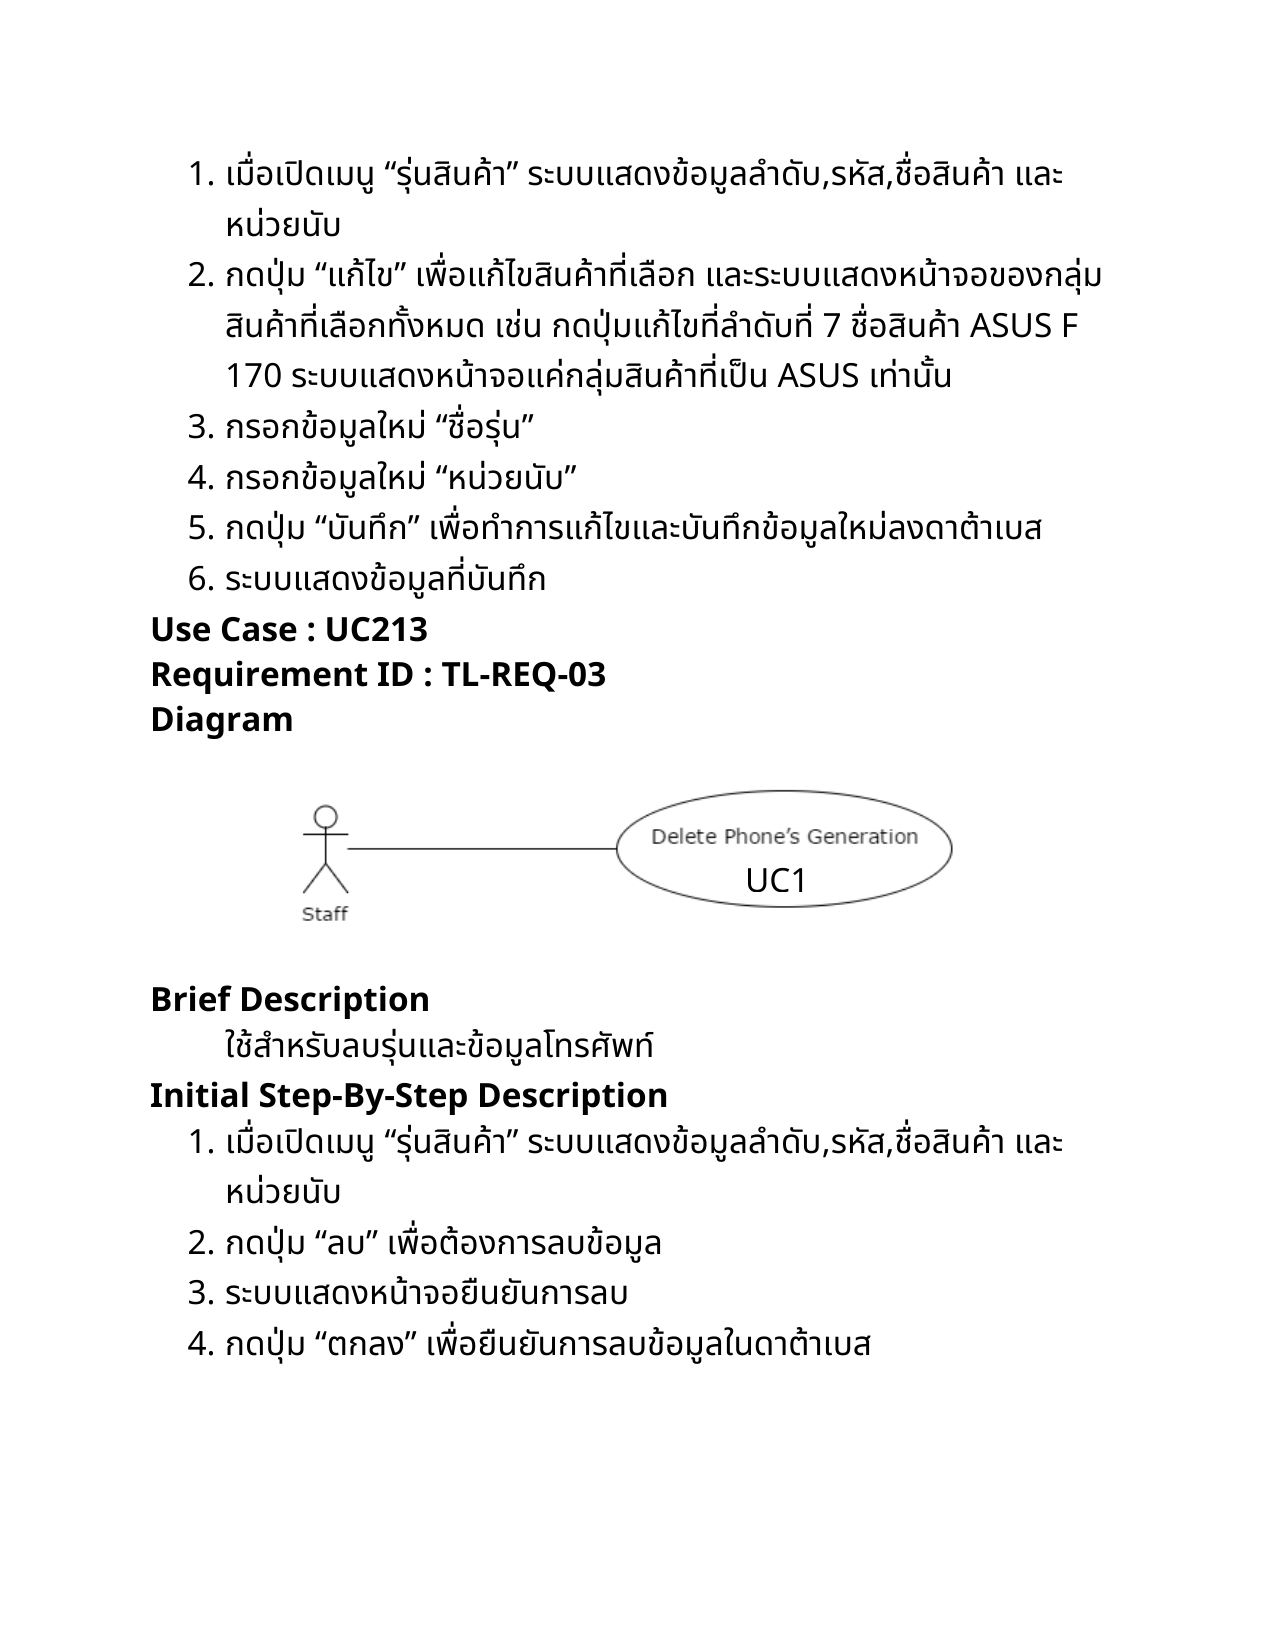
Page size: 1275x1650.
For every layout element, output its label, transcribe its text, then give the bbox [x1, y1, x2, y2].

text Diagram [150, 696, 1125, 742]
list กดปุ่ม “ตกลง” เพื่อยืนยันการลบข้อมูลในดาต้าเบส [187, 1320, 1125, 1370]
list ระบบแสดงข้อมูลที่บันทึก [187, 555, 1125, 605]
list กดปุ่ม “บันทึก” เพื่อทำการแก้ไขและบันทึกข้อมูลใหม่ลงดาต้าเบส [187, 504, 1125, 555]
list เมื่อเปิดเมนู “รุ่นสินค้า” ระบบแสดงข้อมูลลำดับ,รหัส,ชื่อสินค้า และหน่วยนับ [187, 150, 1125, 251]
list กรอกข้อมูลใหม่ “หน่วยนับ” [187, 453, 1125, 504]
text Initial Step-By-Step Description [150, 1072, 1125, 1117]
text Requirement ID : TL-REQ-03 [150, 651, 1125, 696]
list เมื่อเปิดเมนู “รุ่นสินค้า” ระบบแสดงข้อมูลลำดับ,รหัส,ชื่อสินค้า และหน่วยนับ [187, 1117, 1125, 1218]
text Use Case : UC213 [150, 605, 1125, 651]
list กดปุ่ม “ลบ” เพื่อต้องการลบข้อมูล [187, 1218, 1125, 1269]
text Brief Description [150, 976, 1125, 1022]
text ใช้สำหรับลบรุ่นและข้อมูลโทรศัพท์ [150, 1022, 1125, 1072]
list กดปุ่ม “แก้ไข” เพื่อแก้ไขสินค้าที่เลือก และระบบแสดงหน้าจอของกลุ่มสินค้าที่เลือกทั้งหมด เช่น กดปุ่มแก้ไขที่ลำดับที่ 7 ชื่อสินค้า ASUS F 170 ระบบแสดงหน้าจอแค่กลุ่มสินค้าที่เป็น ASUS เท่านั้น [187, 251, 1125, 403]
list ระบบแสดงหน้าจอยืนยันการลบ [187, 1269, 1125, 1320]
list กรอกข้อมูลใหม่ “ชื่อรุ่น” [187, 403, 1125, 453]
